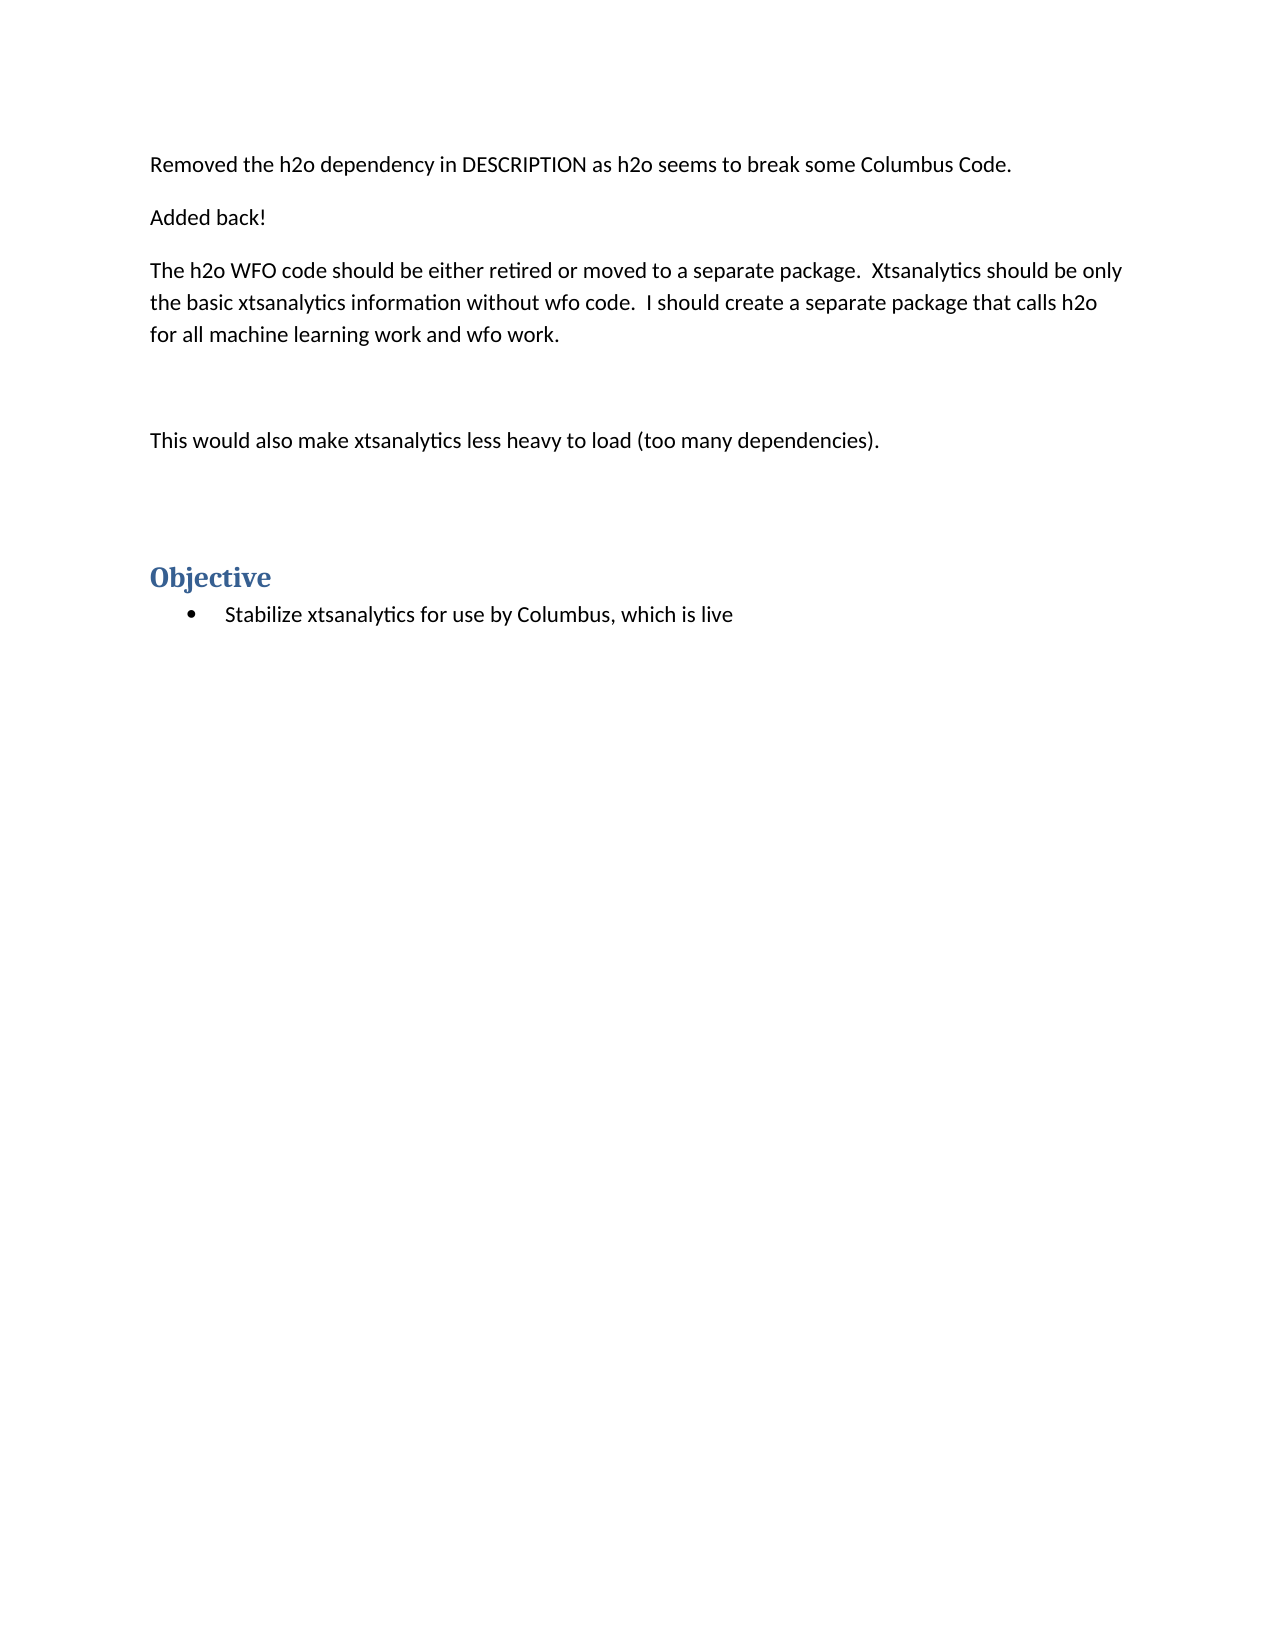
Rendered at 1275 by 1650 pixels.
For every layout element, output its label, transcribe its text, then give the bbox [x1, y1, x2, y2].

text This would also make xtsanalytics less heavy to load (too many dependencies). [150, 426, 1125, 454]
list Stabilize xtsanalytics for use by Columbus, which is live [187, 600, 1125, 628]
subtitle Objective [150, 562, 1125, 595]
text Added back! [150, 203, 1125, 231]
text Removed the h2o dependency in DESCRIPTION as h2o seems to break some Columbus Code. [150, 150, 1125, 178]
text The h2o WFO code should be either retired or moved to a separate package. Xtsanalytics should be only the basic xtsanalytics information without wfo code. I should create a separate package that calls h2o for all machine learning work and wfo work. [150, 256, 1125, 348]
